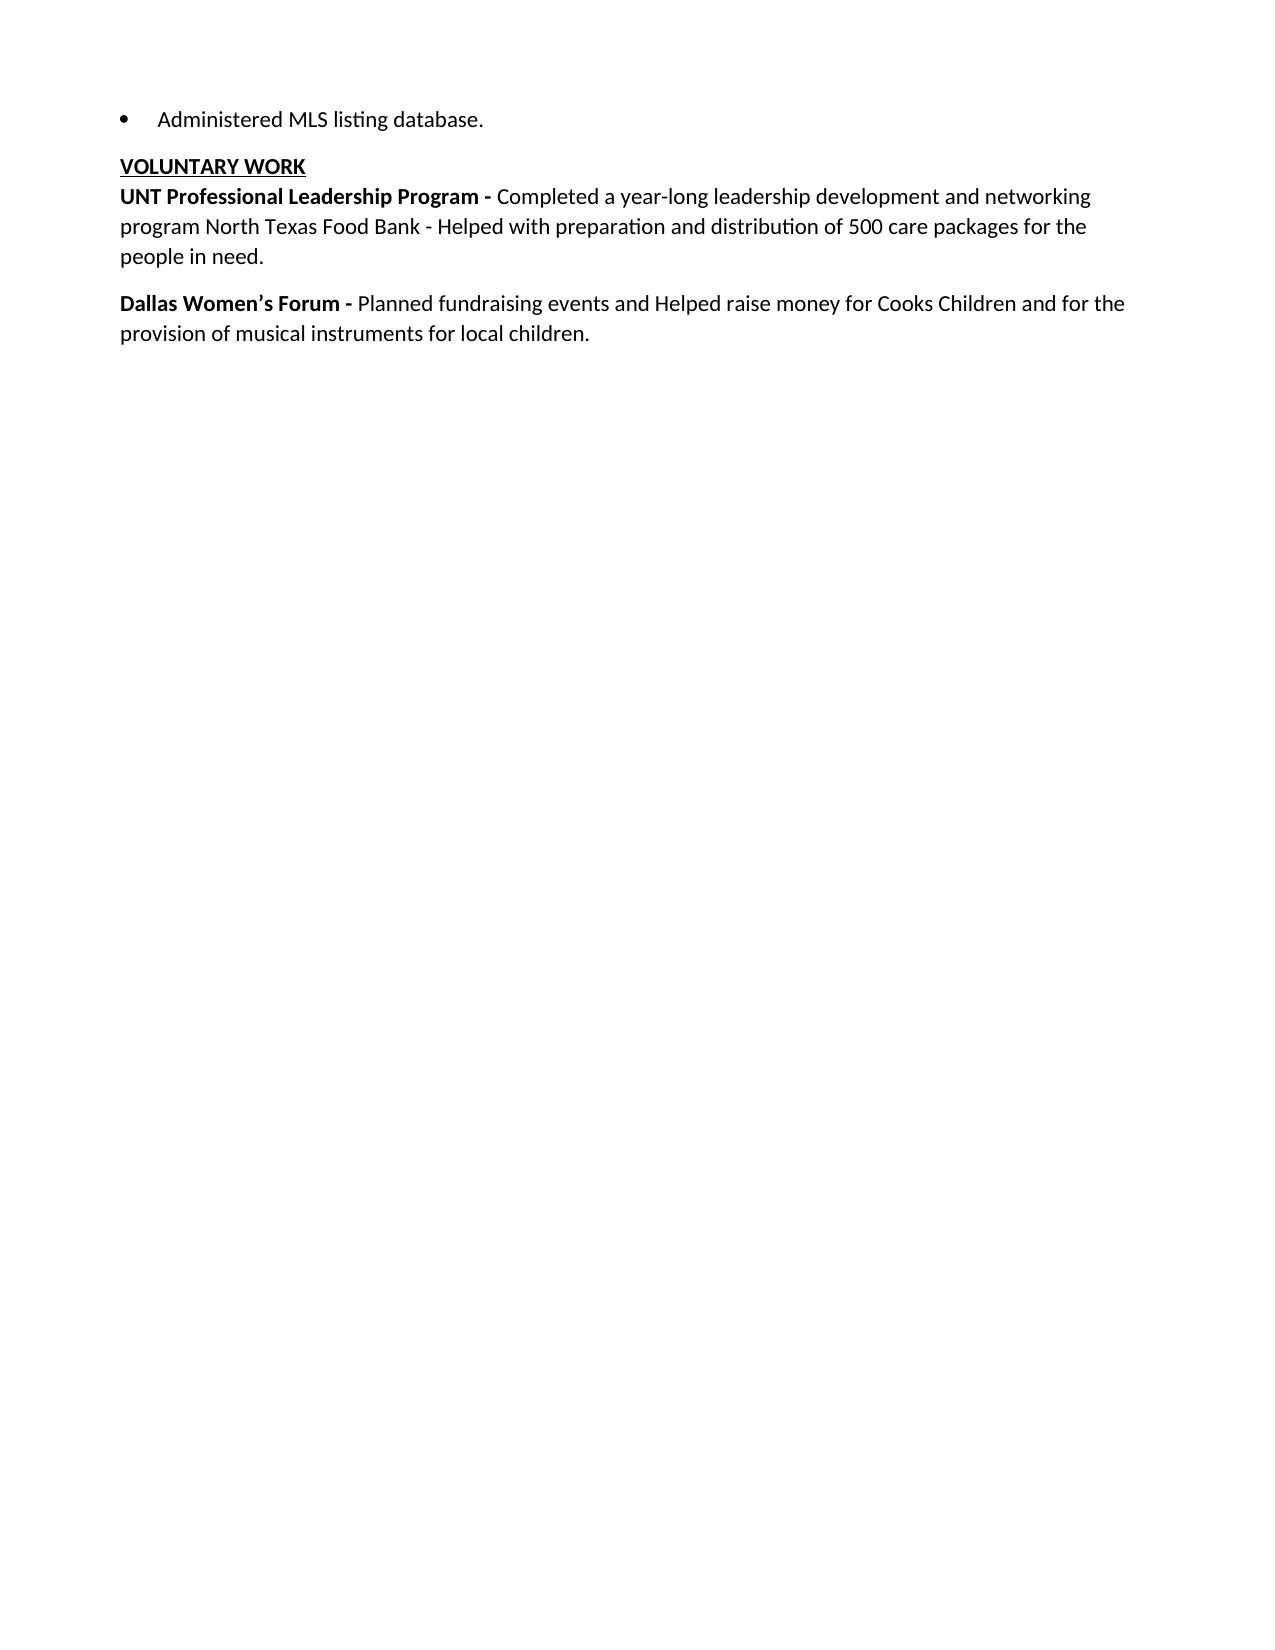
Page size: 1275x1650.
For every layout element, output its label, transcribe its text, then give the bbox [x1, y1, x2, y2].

text Dallas Women’s Forum - Planned fundraising events and Helped raise money for Cooks Children and for the provision of musical instruments for local children. [120, 289, 1155, 348]
text UNT Professional Leadership Program - Completed a year-long leadership development and networking program North Texas Food Bank - Helped with preparation and distribution of 500 care packages for the people in need. [120, 182, 1155, 271]
list Administered MLS listing database. [120, 105, 1155, 133]
text VOLUNTARY WORK [120, 152, 1155, 180]
